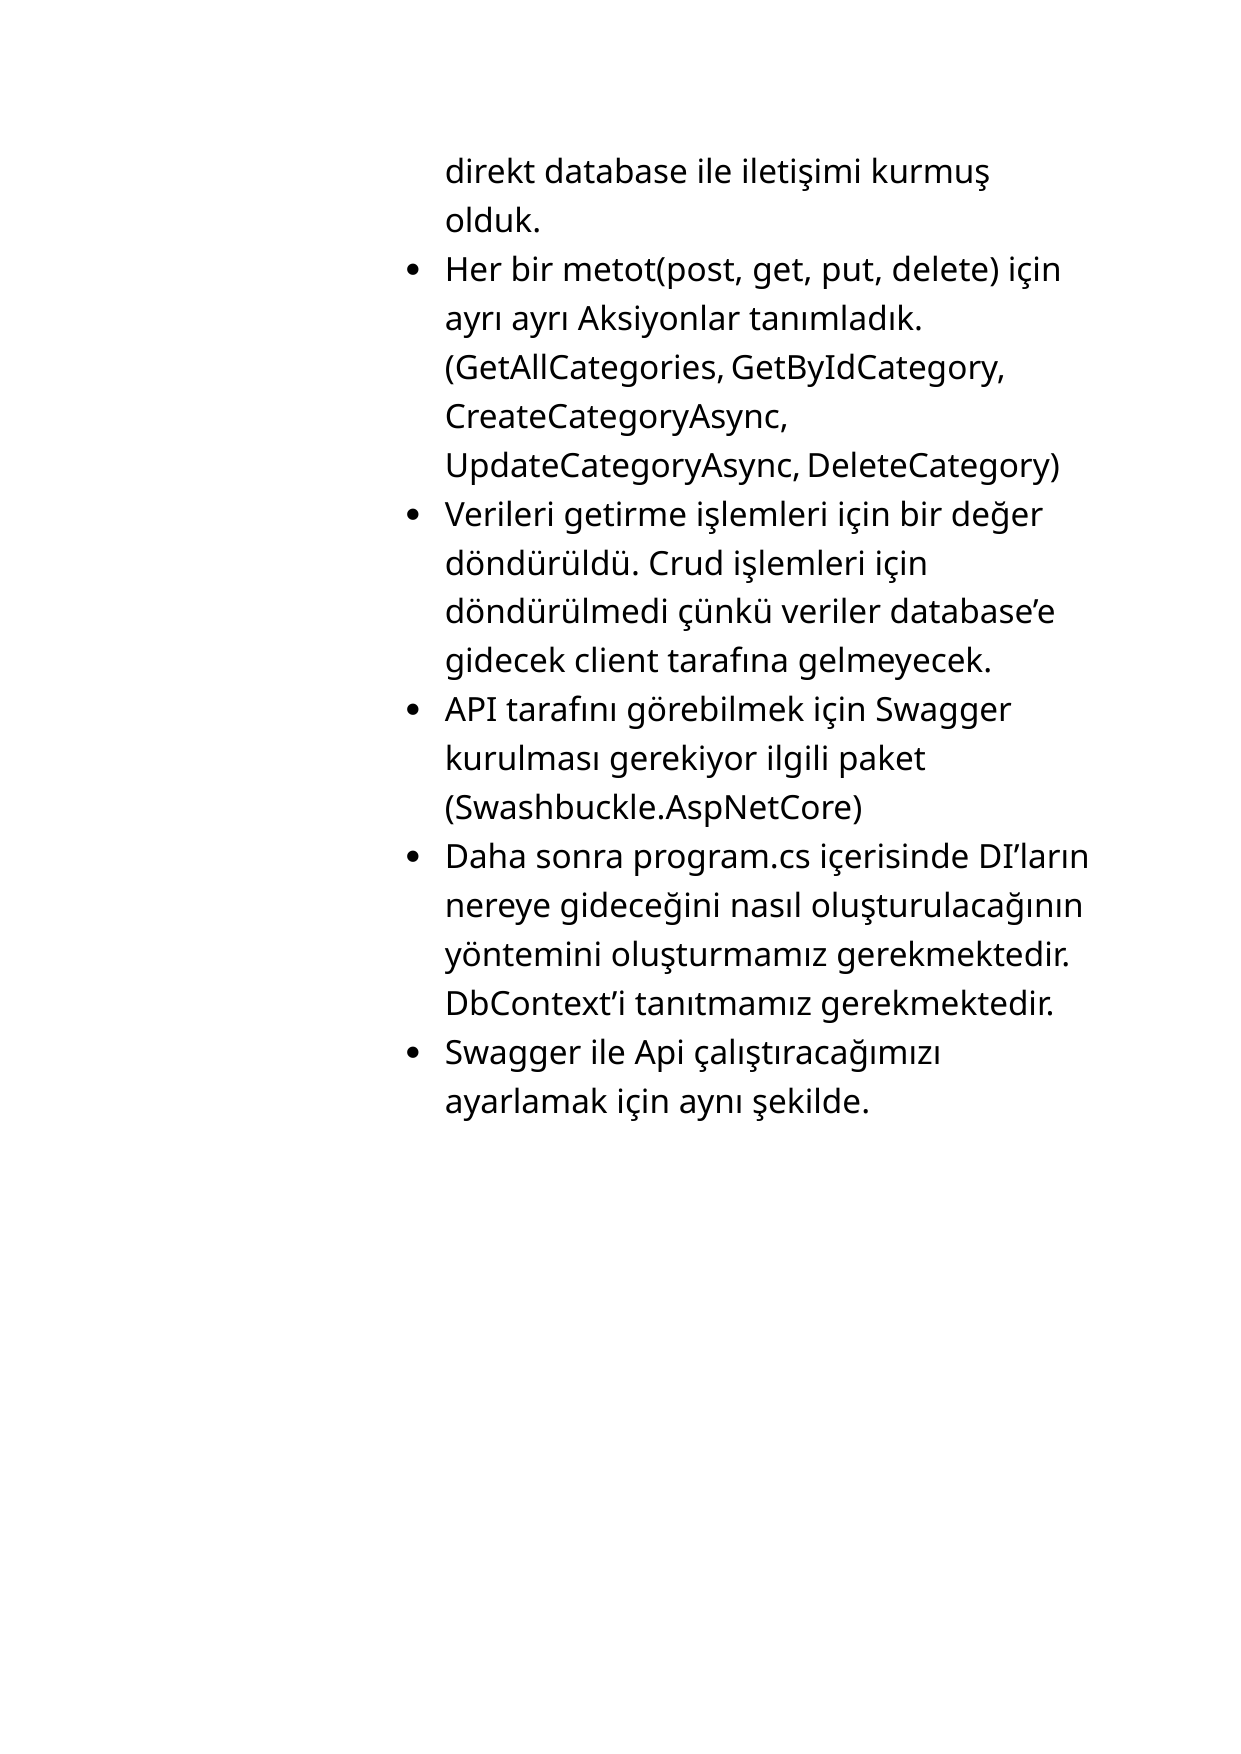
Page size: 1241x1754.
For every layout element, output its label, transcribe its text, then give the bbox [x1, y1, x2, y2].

list API tarafını görebilmek için Swagger kurulması gerekiyor ilgili paket (Swashbuckle.AspNetCore) [407, 686, 1093, 829]
list Swagger ile Api çalıştıracağımızı ayarlamak için aynı şekilde. [407, 1029, 1093, 1123]
list Her bir metot(post, get, put, delete) için ayrı ayrı Aksiyonlar tanımladık. (GetAllCategories, GetByIdCategory, CreateCategoryAsync, UpdateCategoryAsync, DeleteCategory) [407, 246, 1093, 487]
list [407, 148, 1093, 242]
list Daha sonra program.cs içerisinde DI’ların nereye gideceğini nasıl oluşturulacağının yöntemini oluşturmamız gerekmektedir. DbContext’i tanıtmamız gerekmektedir. [407, 833, 1093, 1025]
list Verileri getirme işlemleri için bir değer döndürüldü. Crud işlemleri için döndürülmedi çünkü veriler database’e gidecek client tarafına gelmeyecek. [407, 490, 1093, 683]
